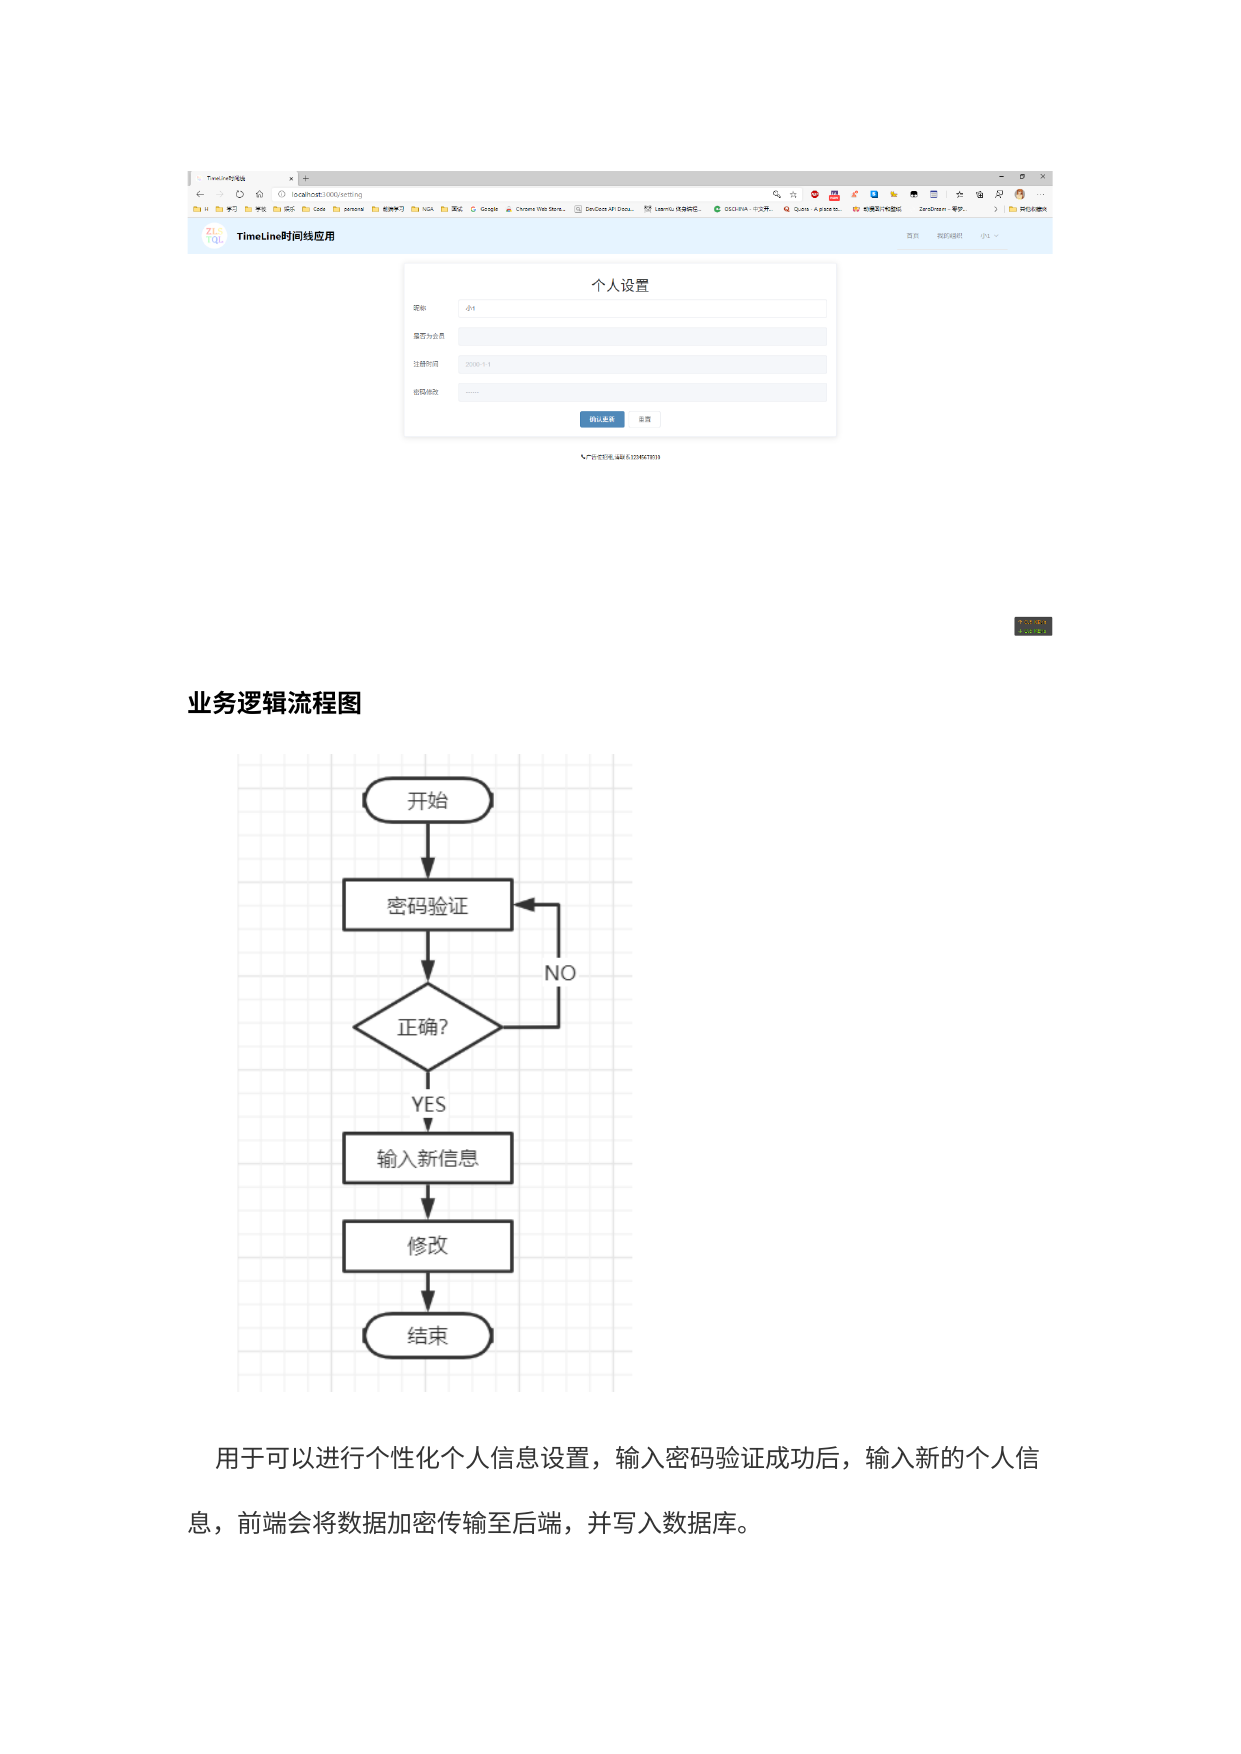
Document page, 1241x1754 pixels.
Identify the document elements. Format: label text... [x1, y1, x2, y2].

picture [187, 171, 1053, 640]
text ​ 用于可以进行个性化个人信息设置，输入密码验证成功后，输入新的个人信息，前端会将数据加密传输至后端，并写入数据库。 [187, 1424, 1053, 1554]
text 业务逻辑流程图 [187, 669, 1053, 734]
picture [237, 754, 633, 1392]
